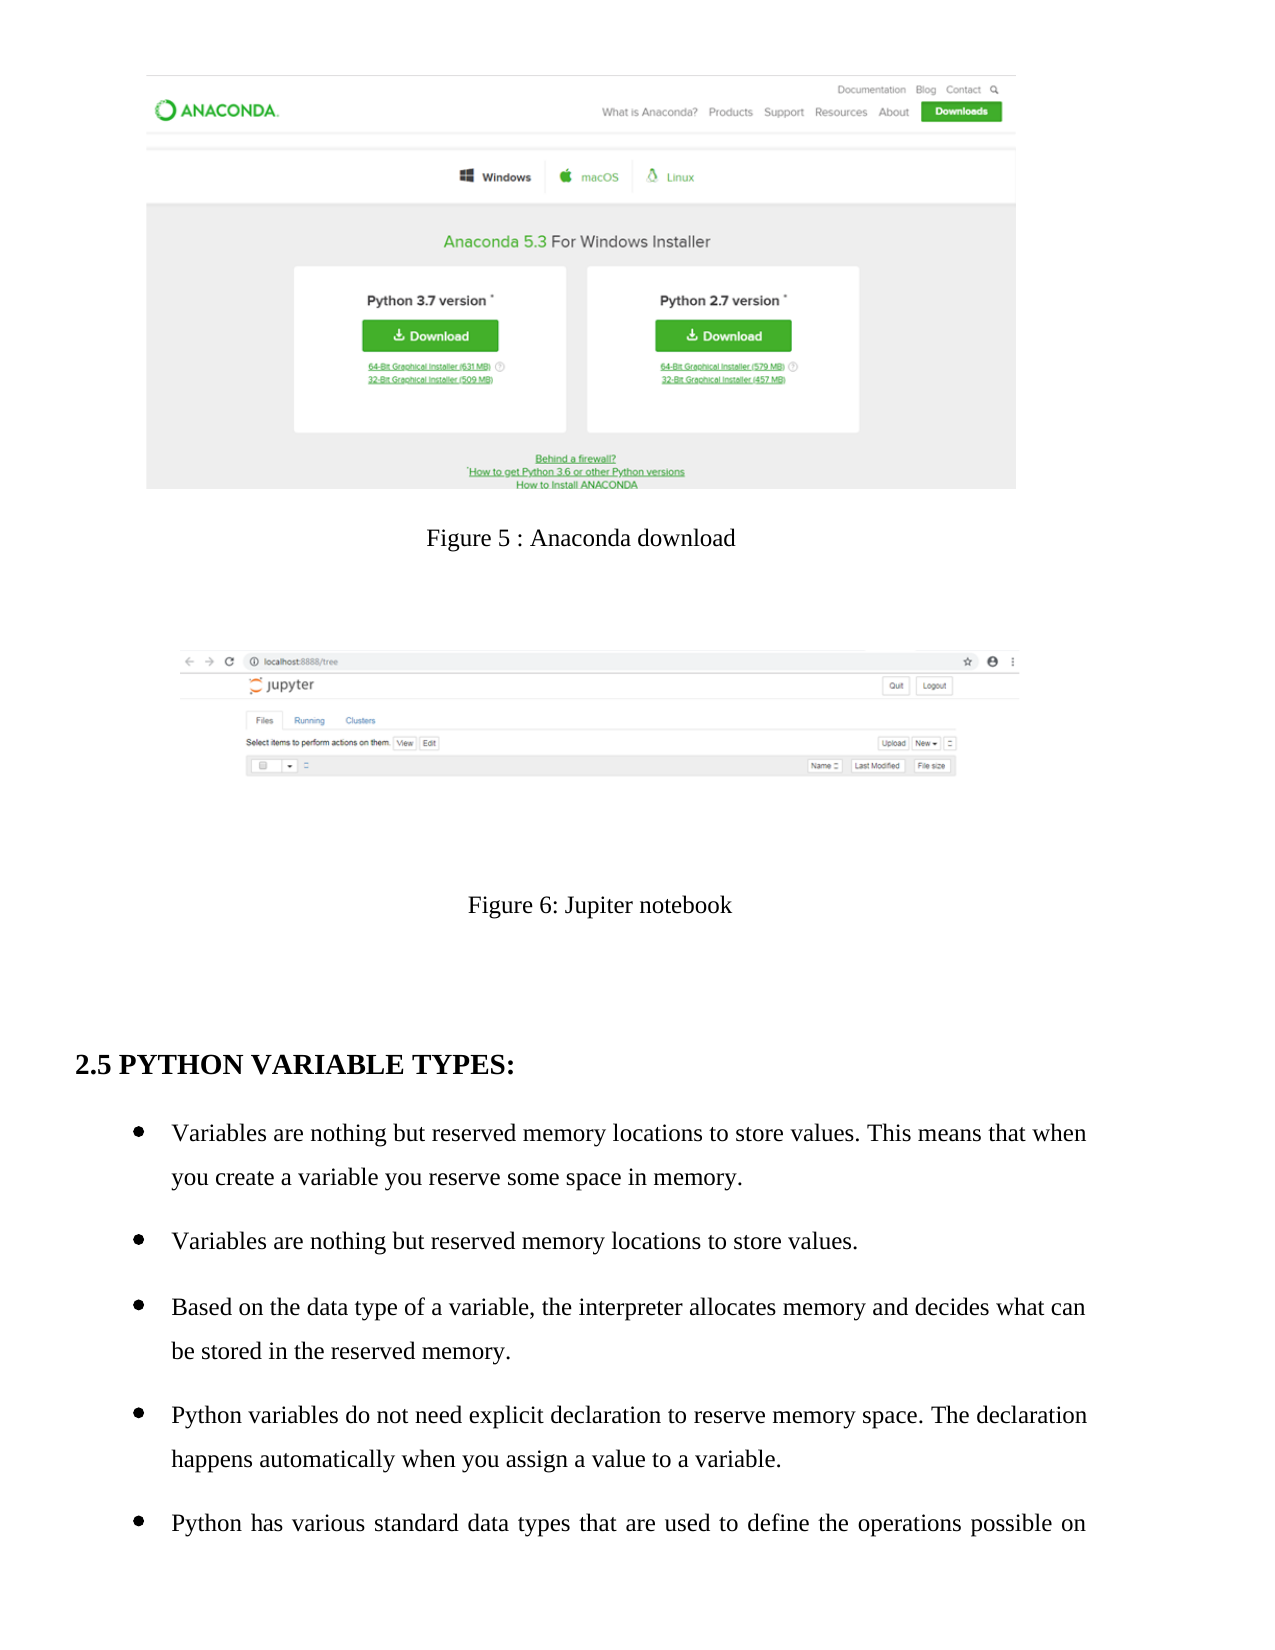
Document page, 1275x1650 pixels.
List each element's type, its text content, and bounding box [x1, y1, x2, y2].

picture [180, 650, 1020, 877]
picture [146, 75, 1016, 489]
list Figure 5 : Anaconda download [75, 523, 1087, 552]
list Python variables do not need explicit declaration to reserve memory space. The declaration happens automatically when you assign a value to a variable. [133, 1400, 1087, 1473]
list Based on the data type of a variable, the interpreter allocates memory and decides what can be stored in the reserved memory. [133, 1292, 1087, 1364]
list Figure 6: Jupiter notebook [112, 890, 1087, 919]
list Variables are nothing but reserved memory locations to store values. [133, 1226, 1087, 1256]
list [133, 1508, 1087, 1537]
text 2.5 PYTHON VARIABLE TYPES: [75, 1047, 1087, 1081]
list Variables are nothing but reserved memory locations to store values. This means that when you create a variable you reserve some space in memory. [133, 1118, 1087, 1191]
